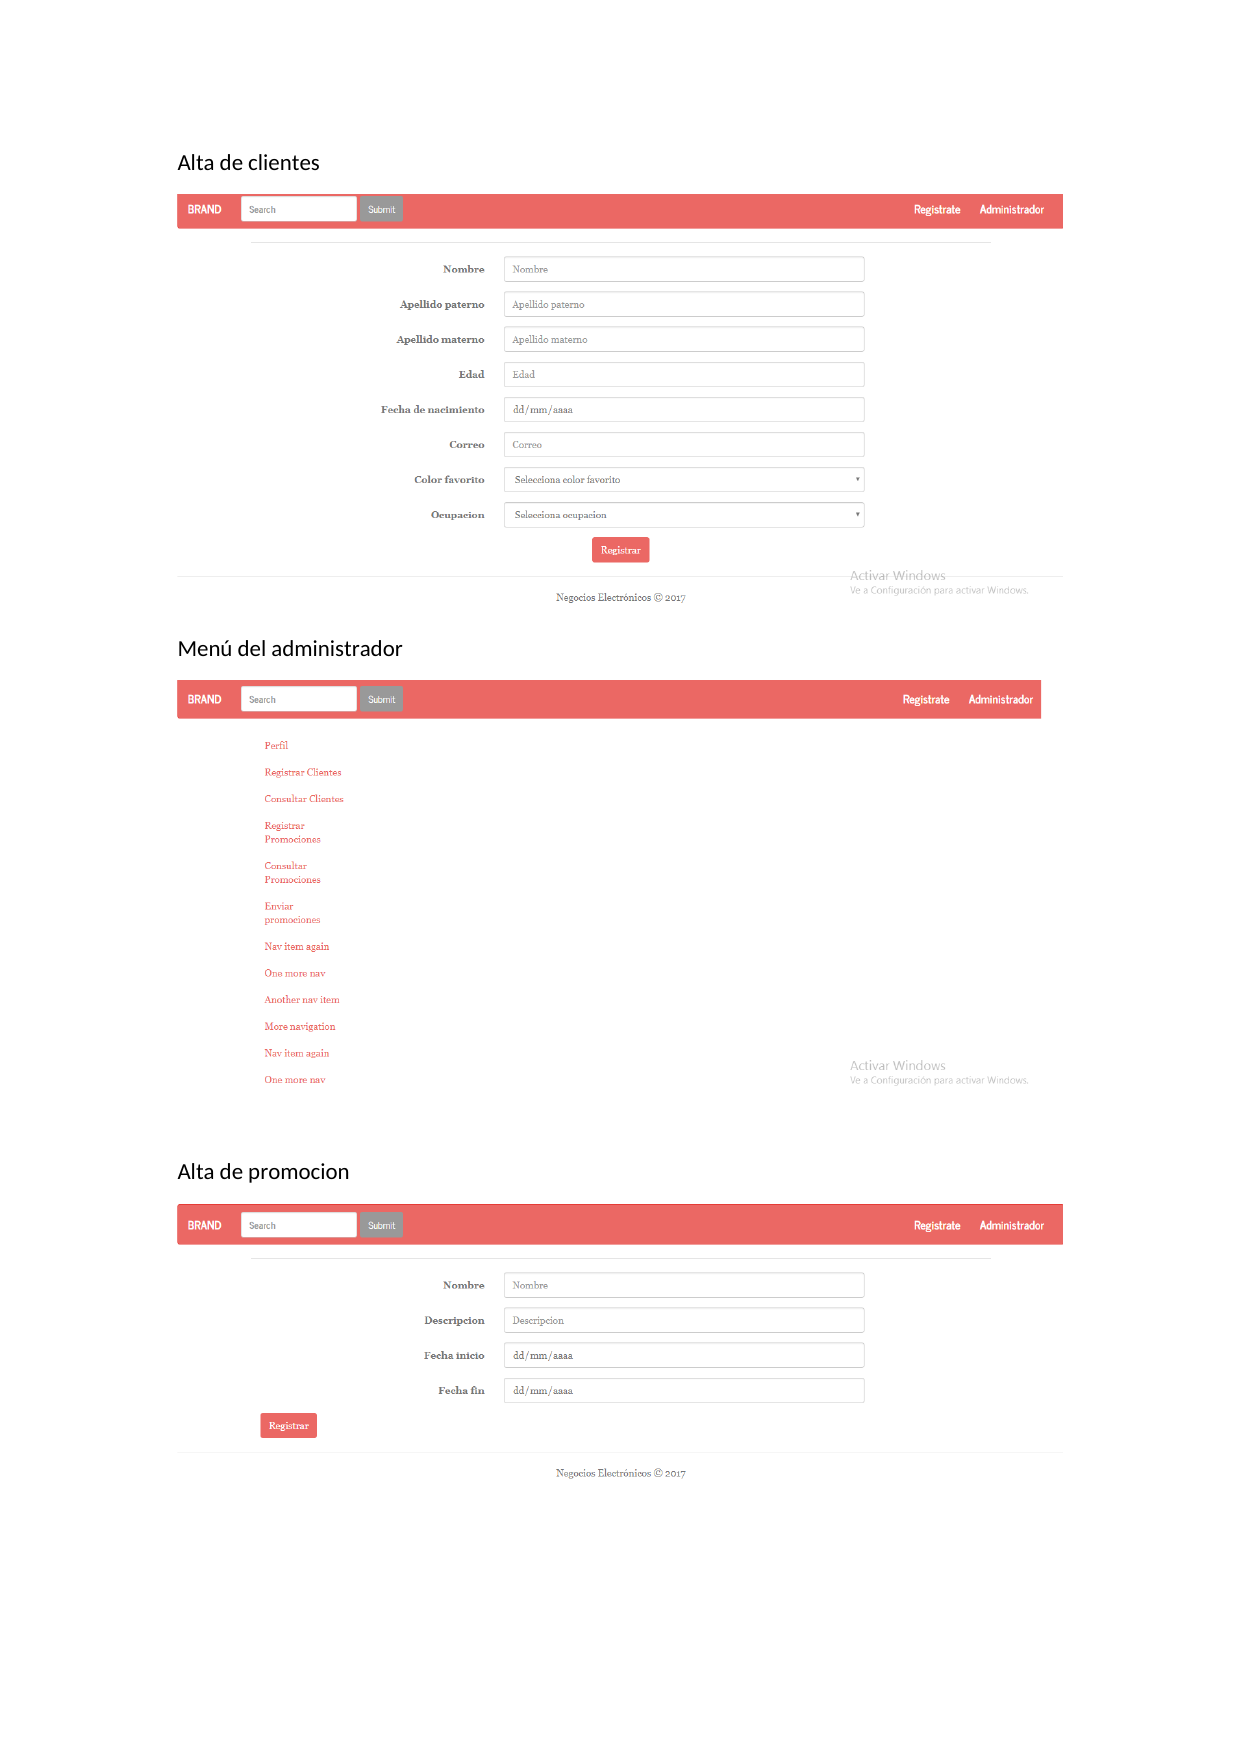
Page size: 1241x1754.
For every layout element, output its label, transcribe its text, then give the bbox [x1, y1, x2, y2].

picture [177, 680, 1042, 1092]
text Menú del administrador [177, 634, 1063, 662]
picture [177, 194, 1063, 615]
picture [177, 1204, 1063, 1561]
text Alta de clientes [177, 148, 1063, 176]
text Alta de promocion [177, 1157, 1063, 1185]
